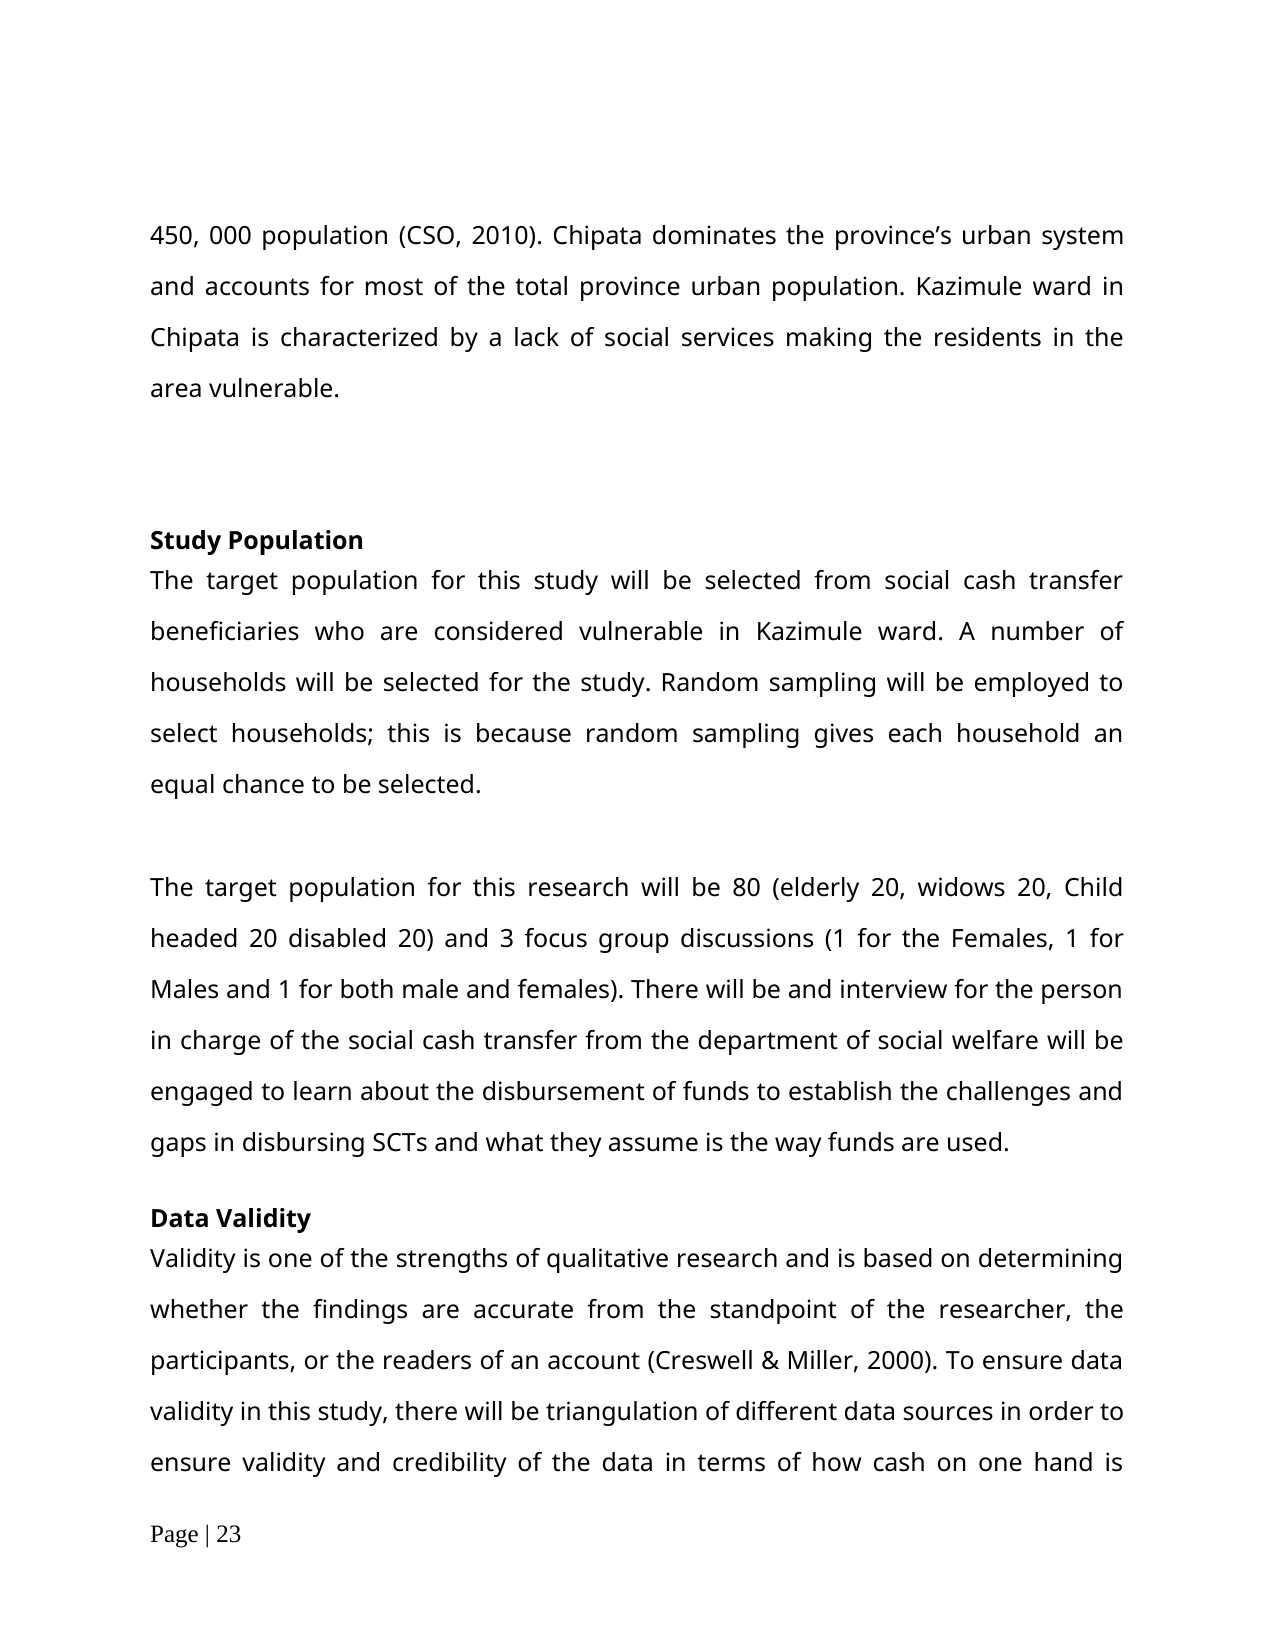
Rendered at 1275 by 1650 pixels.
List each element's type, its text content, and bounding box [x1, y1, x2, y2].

subtitle Study Population [150, 523, 1125, 557]
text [150, 1241, 1125, 1479]
text The target population for this research will be 80 (elderly 20, widows 20, Child headed 20 disabled 20) and 3 focus group discussions (1 for the Females, 1 for Males and 1 for both male and females). There will be and interview for the person in charge of the social cash transfer from the department of social welfare will be engaged to learn about the disbursement of funds to establish the challenges and gaps in disbursing SCTs and what they assume is the way funds are used. [150, 869, 1125, 1158]
text The target population for this study will be selected from social cash transfer beneficiaries who are considered vulnerable in Kazimule ward. A number of households will be selected for the study. Random sampling will be employed to select households; this is because random sampling gives each household an equal chance to be selected. [150, 563, 1125, 801]
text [150, 217, 1125, 405]
subtitle Data Validity [150, 1201, 1125, 1234]
